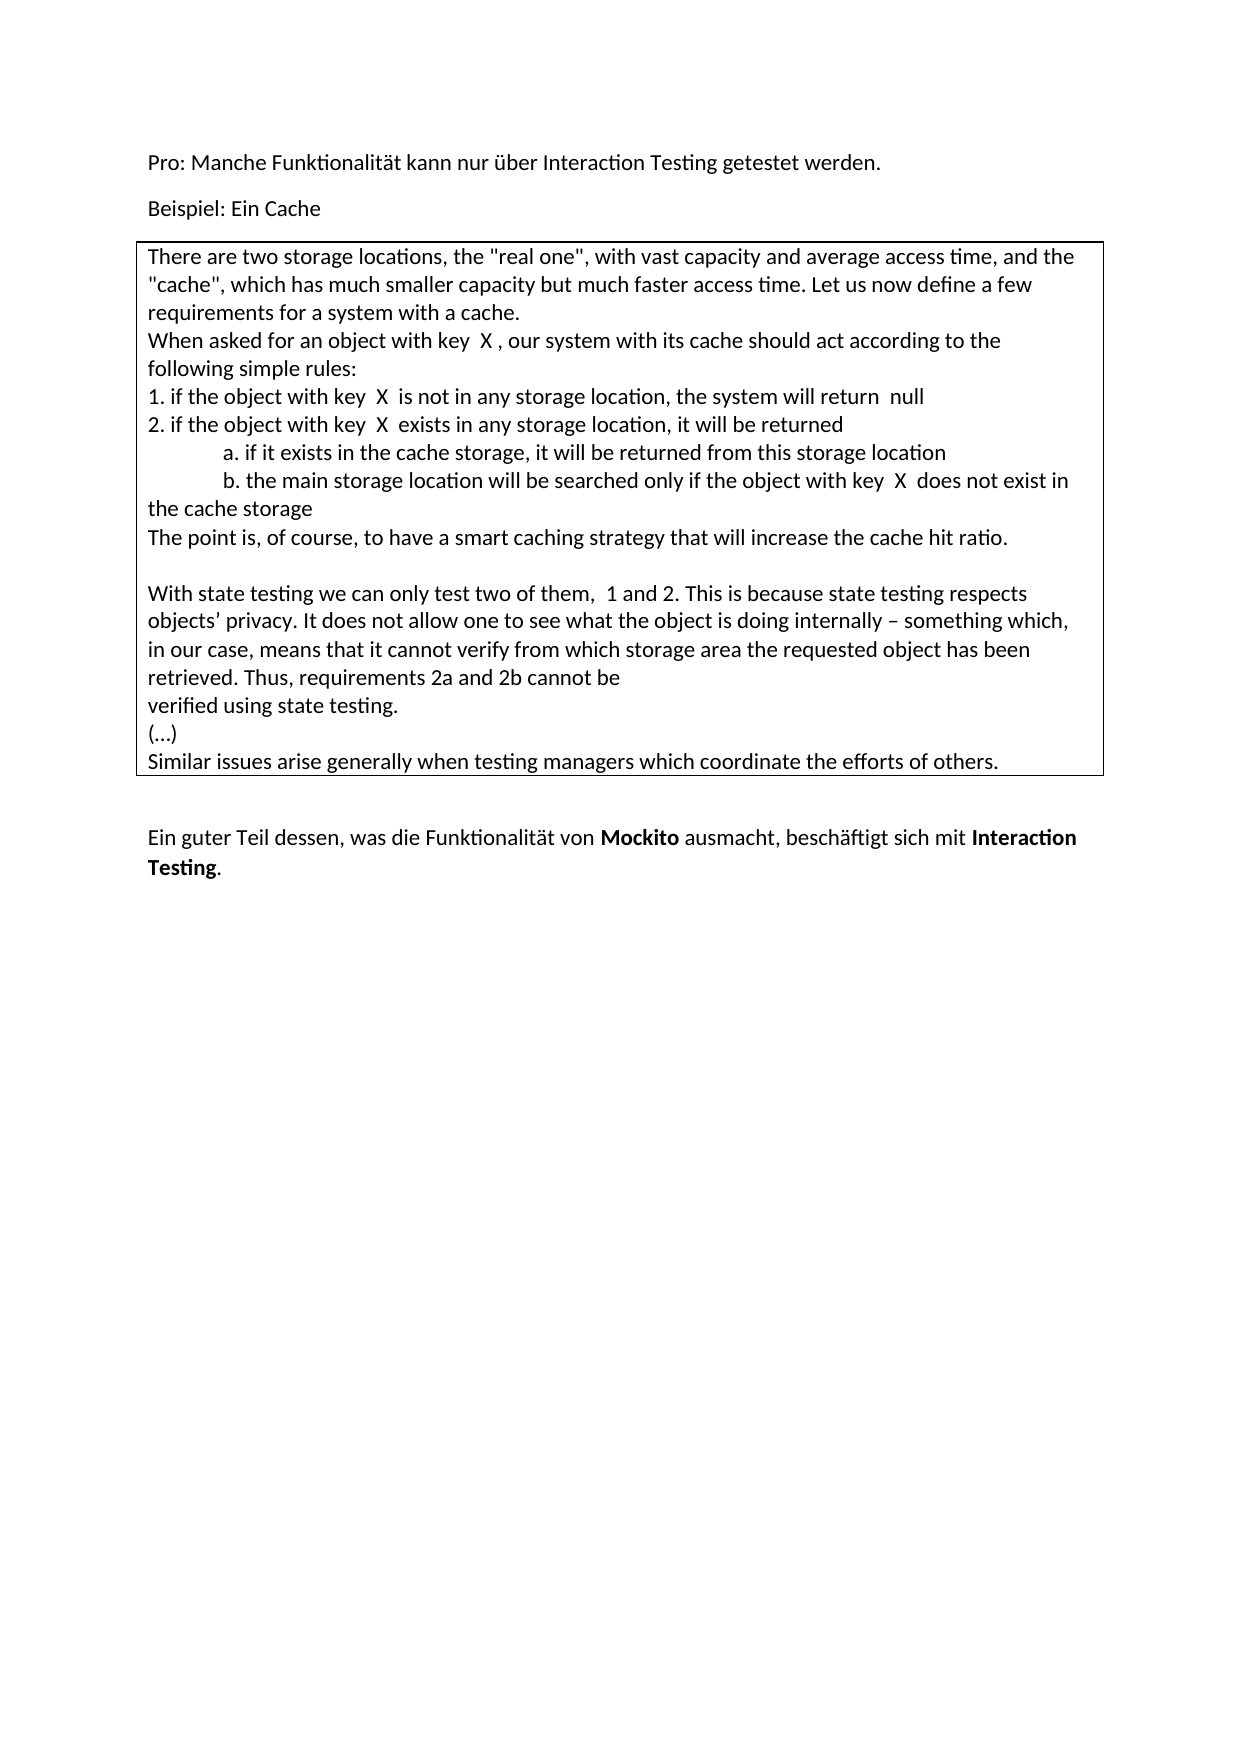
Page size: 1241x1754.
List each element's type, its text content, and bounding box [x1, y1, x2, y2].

text Ein guter Teil dessen, was die Funktionalität von Mockito ausmacht, beschäftigt sich mit Interaction Testing. [148, 823, 1093, 881]
text Beispiel: Ein Cache [148, 194, 1093, 222]
text Pro: Manche Funktionalität kann nur über Interaction Testing getestet werden. [148, 148, 1093, 176]
table_header There are two storage locations, the "real one", with vast capacity and average access time, and the "cache", which has much smaller capacity but much faster access time. Let us now define a few requirements for a system with a cache. When asked for an object with key X , our system with its cache should act according to the following simple rules: 1. if the object with key X is not in any storage location, the system will return null 2. if the object with key X exists in any storage location, it will be returned a. if it exists in the cache storage, it will be returned from this storage location b. the main storage location will be searched only if the object with key X does not exist in the cache storage The point is, of course, to have a smart caching strategy that will increase the cache hit ratio. With state testing we can only test two of them, 1 and 2. This is because state testing respects objects’ privacy. It does not allow one to see what the object is doing internally – something which, in our case, means that it cannot verify from which storage area the requested object has been retrieved. Thus, requirements 2a and 2b cannot be verified using state testing. (…) Similar issues arise generally when testing managers which coordinate the efforts of others. [137, 243, 1103, 775]
